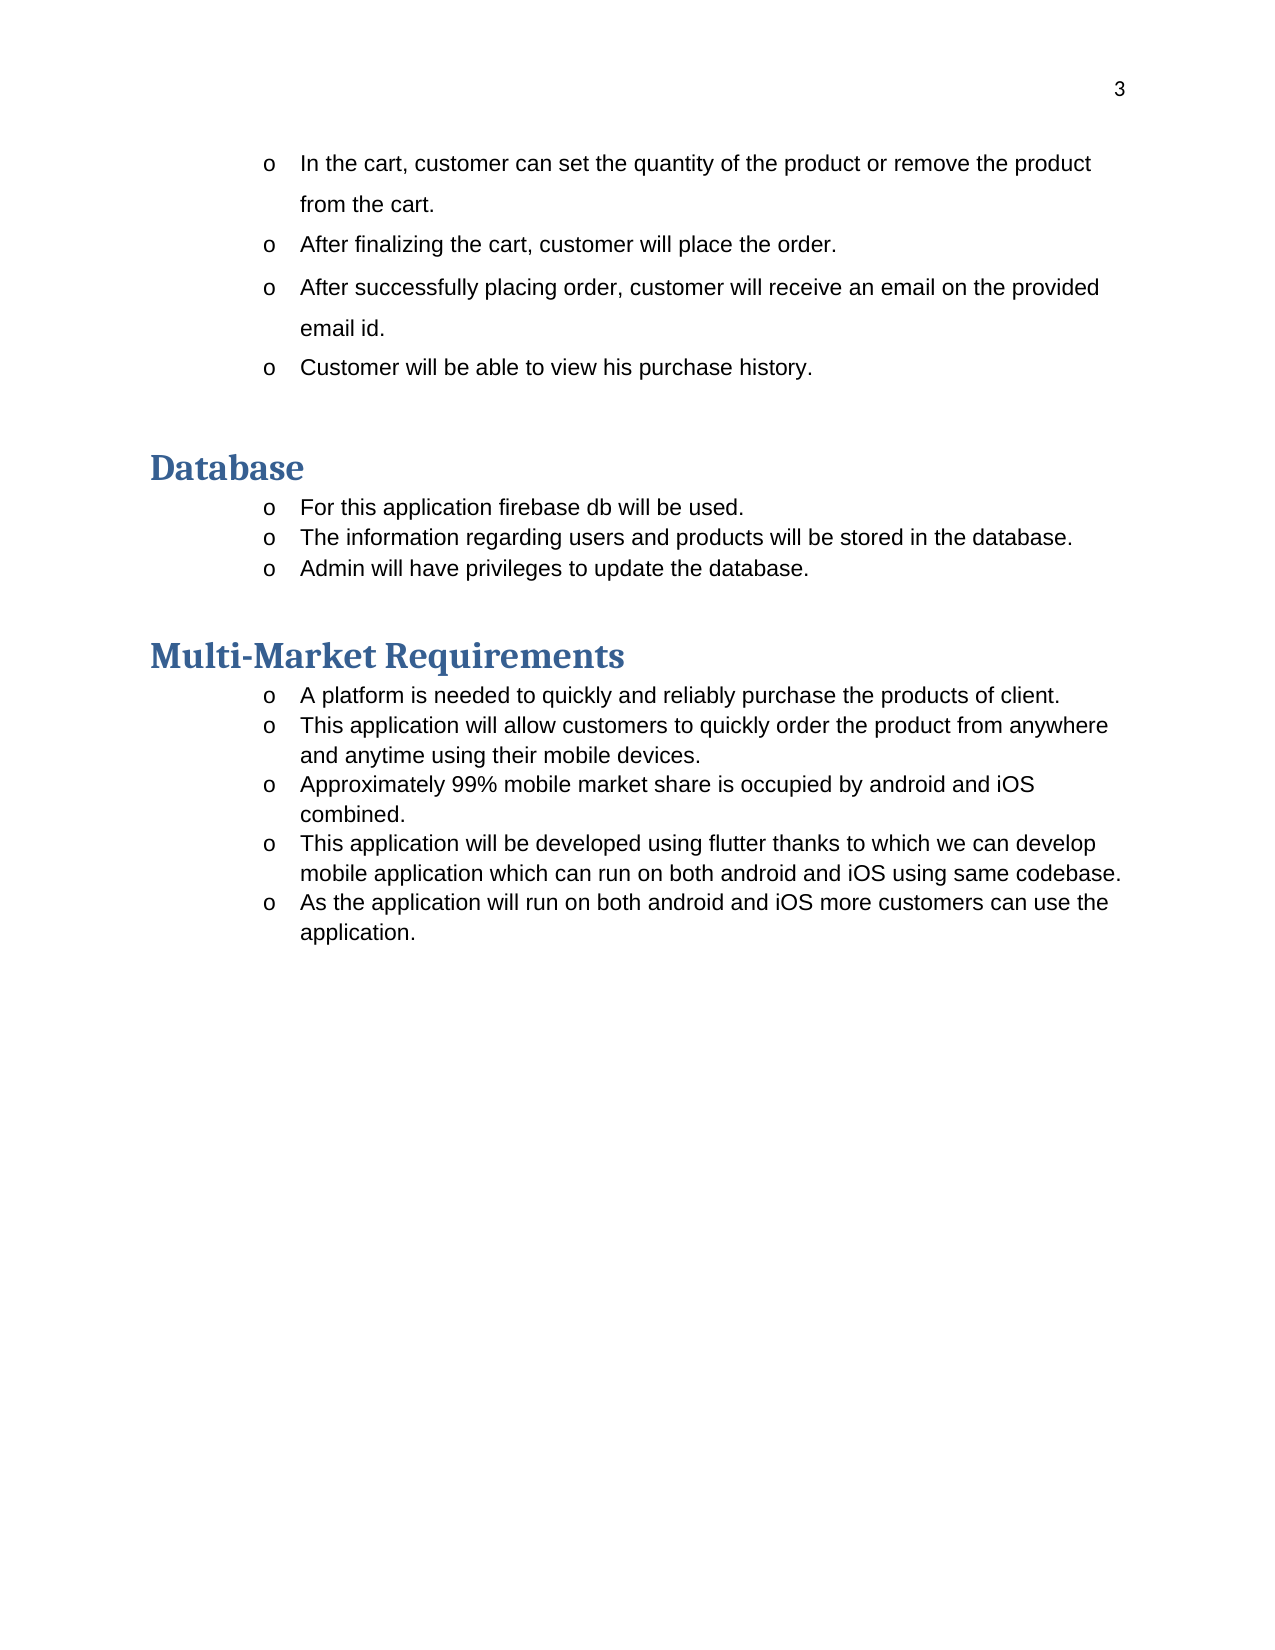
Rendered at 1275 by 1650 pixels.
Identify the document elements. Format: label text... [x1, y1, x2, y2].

list Customer will be able to view his purchase history. [262, 354, 1125, 383]
list After finalizing the cart, customer will place the order. [262, 231, 1125, 259]
subtitle Multi-Market Requirements [150, 635, 1125, 678]
list The information regarding users and products will be stored in the database. [262, 524, 1125, 552]
list This application will allow customers to quickly order the product from anywhere and anytime using their mobile devices. [262, 712, 1125, 769]
list A platform is needed to quickly and reliably purchase the products of client. [262, 682, 1125, 710]
list Approximately 99% mobile market share is occupied by android and iOS combined. [262, 771, 1125, 828]
subtitle Database [150, 447, 1125, 490]
list Admin will have privileges to update the database. [262, 554, 1125, 583]
list As the application will run on both android and iOS more customers can use the application. [262, 889, 1125, 945]
list This application will be developed using flutter thanks to which we can develop mobile application which can run on both android and iOS using same codebase. [262, 830, 1125, 887]
list In the cart, customer can set the quantity of the product or remove the product from the cart. [262, 150, 1125, 218]
list After successfully placing order, customer will receive an email on the provided email id. [262, 273, 1125, 341]
list For this application firebase db will be used. [262, 493, 1125, 522]
